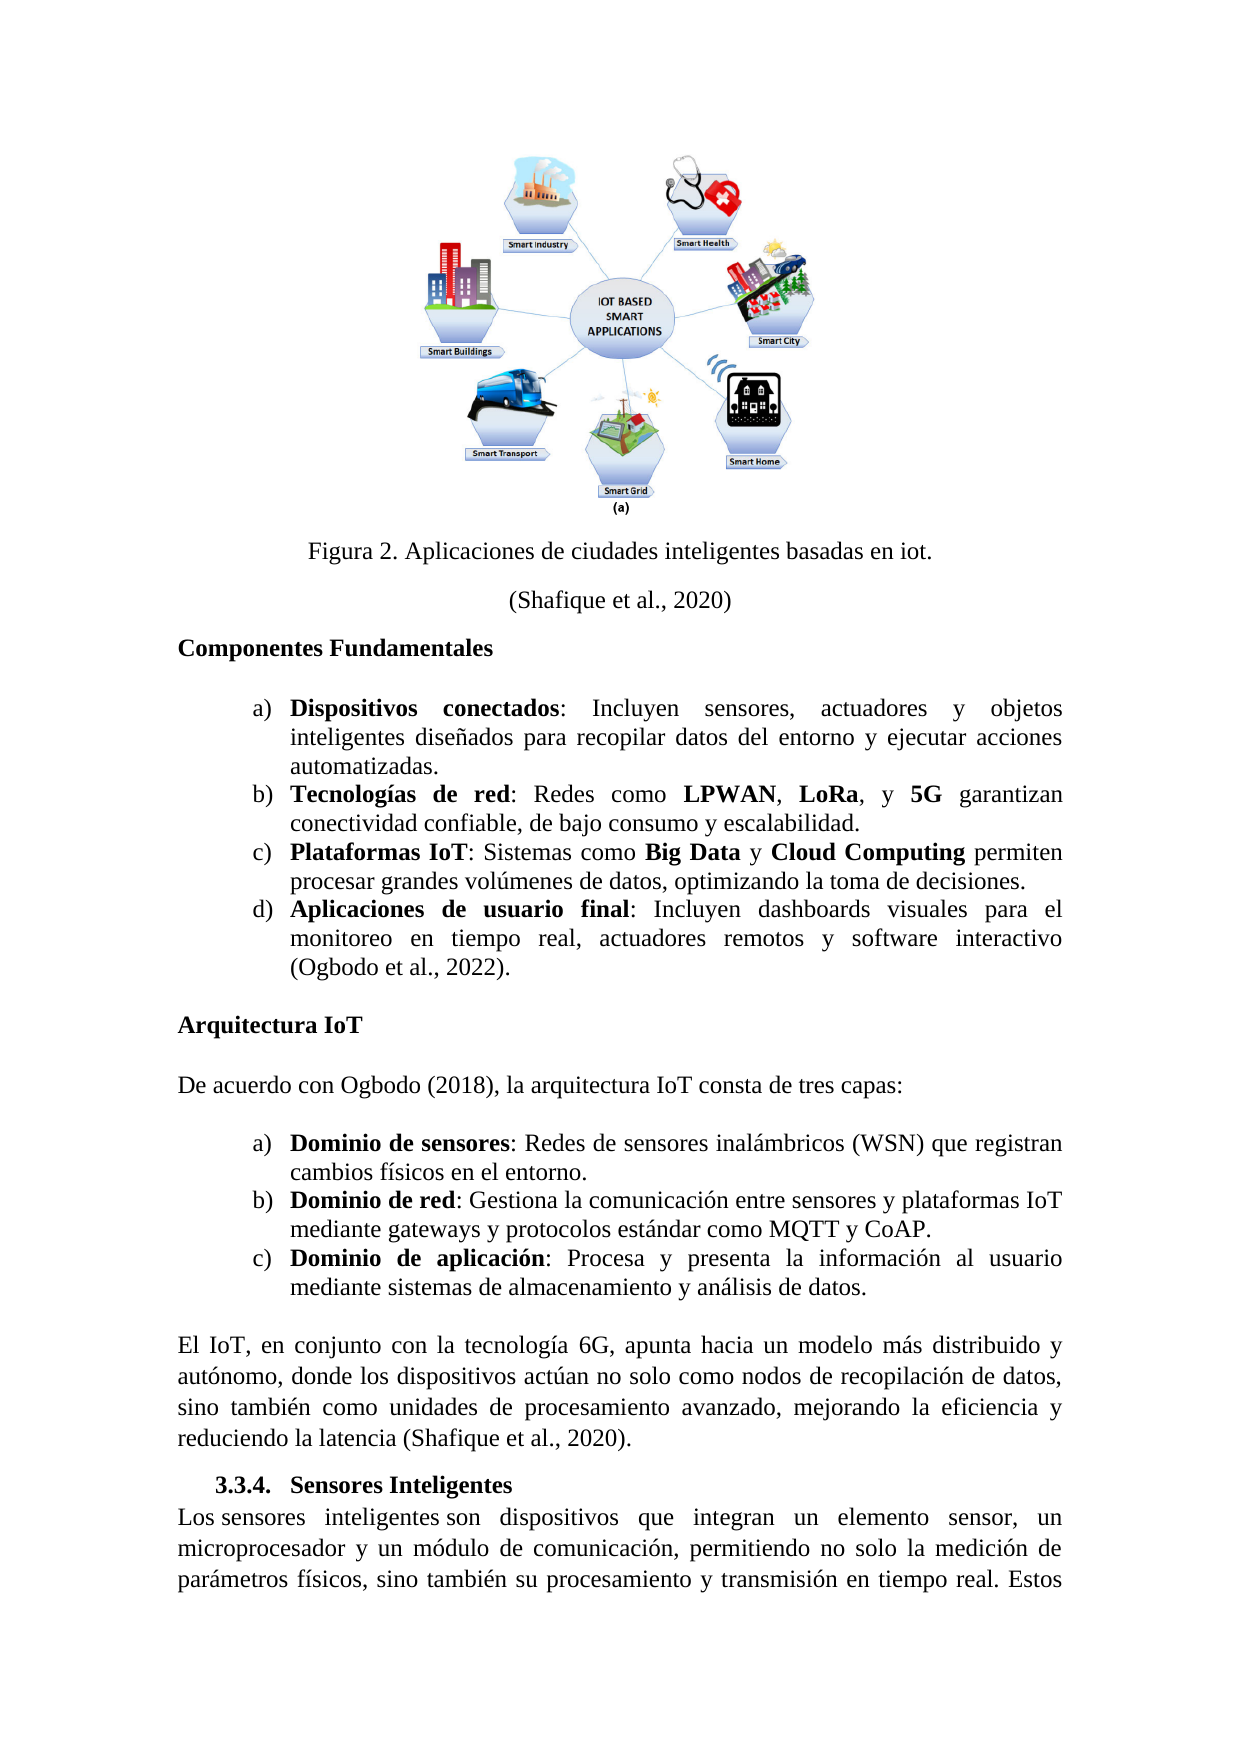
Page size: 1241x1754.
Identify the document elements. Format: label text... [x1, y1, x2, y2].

list Dispositivos conectados: Incluyen sensores, actuadores y objetos inteligentes diseñados para recopilar datos del entorno y ejecutar acciones automatizadas. [252, 693, 1063, 779]
text El IoT, en conjunto con la tecnología 6G, apunta hacia un modelo más distribuido y autónomo, donde los dispositivos actúan no solo como nodos de recopilación de datos, sino también como unidades de procesamiento avanzado, mejorando la eficiencia y reduciendo la latencia (Shafique et al., 2020). [177, 1330, 1063, 1452]
text De acuerdo con Ogbodo (2018), la arquitectura IoT consta de tres capas: [177, 1070, 1063, 1099]
list Dominio de aplicación: Procesa y presenta la información al usuario mediante sistemas de almacenamiento y análisis de datos. [252, 1243, 1063, 1301]
list Tecnologías de red: Redes como LPWAN, LoRa, y 5G garantizan conectividad confiable, de bajo consumo y escalabilidad. [252, 779, 1063, 837]
list Plataformas IoT: Sistemas como Big Data y Cloud Computing permiten procesar grandes volúmenes de datos, optimizando la toma de decisiones. [252, 837, 1063, 894]
picture [407, 147, 834, 517]
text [177, 1502, 1063, 1592]
list Aplicaciones de usuario final: Incluyen dashboards visuales para el monitoreo en tiempo real, actuadores remotos y software interactivo (Ogbodo et al., 2022). [252, 894, 1063, 981]
subtitle Componentes Fundamentales [177, 633, 1063, 662]
text (Shafique et al., 2020) [177, 585, 1063, 614]
subtitle Sensores Inteligentes [215, 1471, 1063, 1499]
list Dominio de sensores: Redes de sensores inalámbricos (WSN) que registran cambios físicos en el entorno. [252, 1128, 1063, 1186]
subtitle Arquitectura IoT [177, 1010, 1063, 1039]
text Figura 2. Aplicaciones de ciudades inteligentes basadas en iot. [177, 536, 1063, 564]
list Dominio de red: Gestiona la comunicación entre sensores y plataformas IoT mediante gateways y protocolos estándar como MQTT y CoAP. [252, 1186, 1063, 1243]
